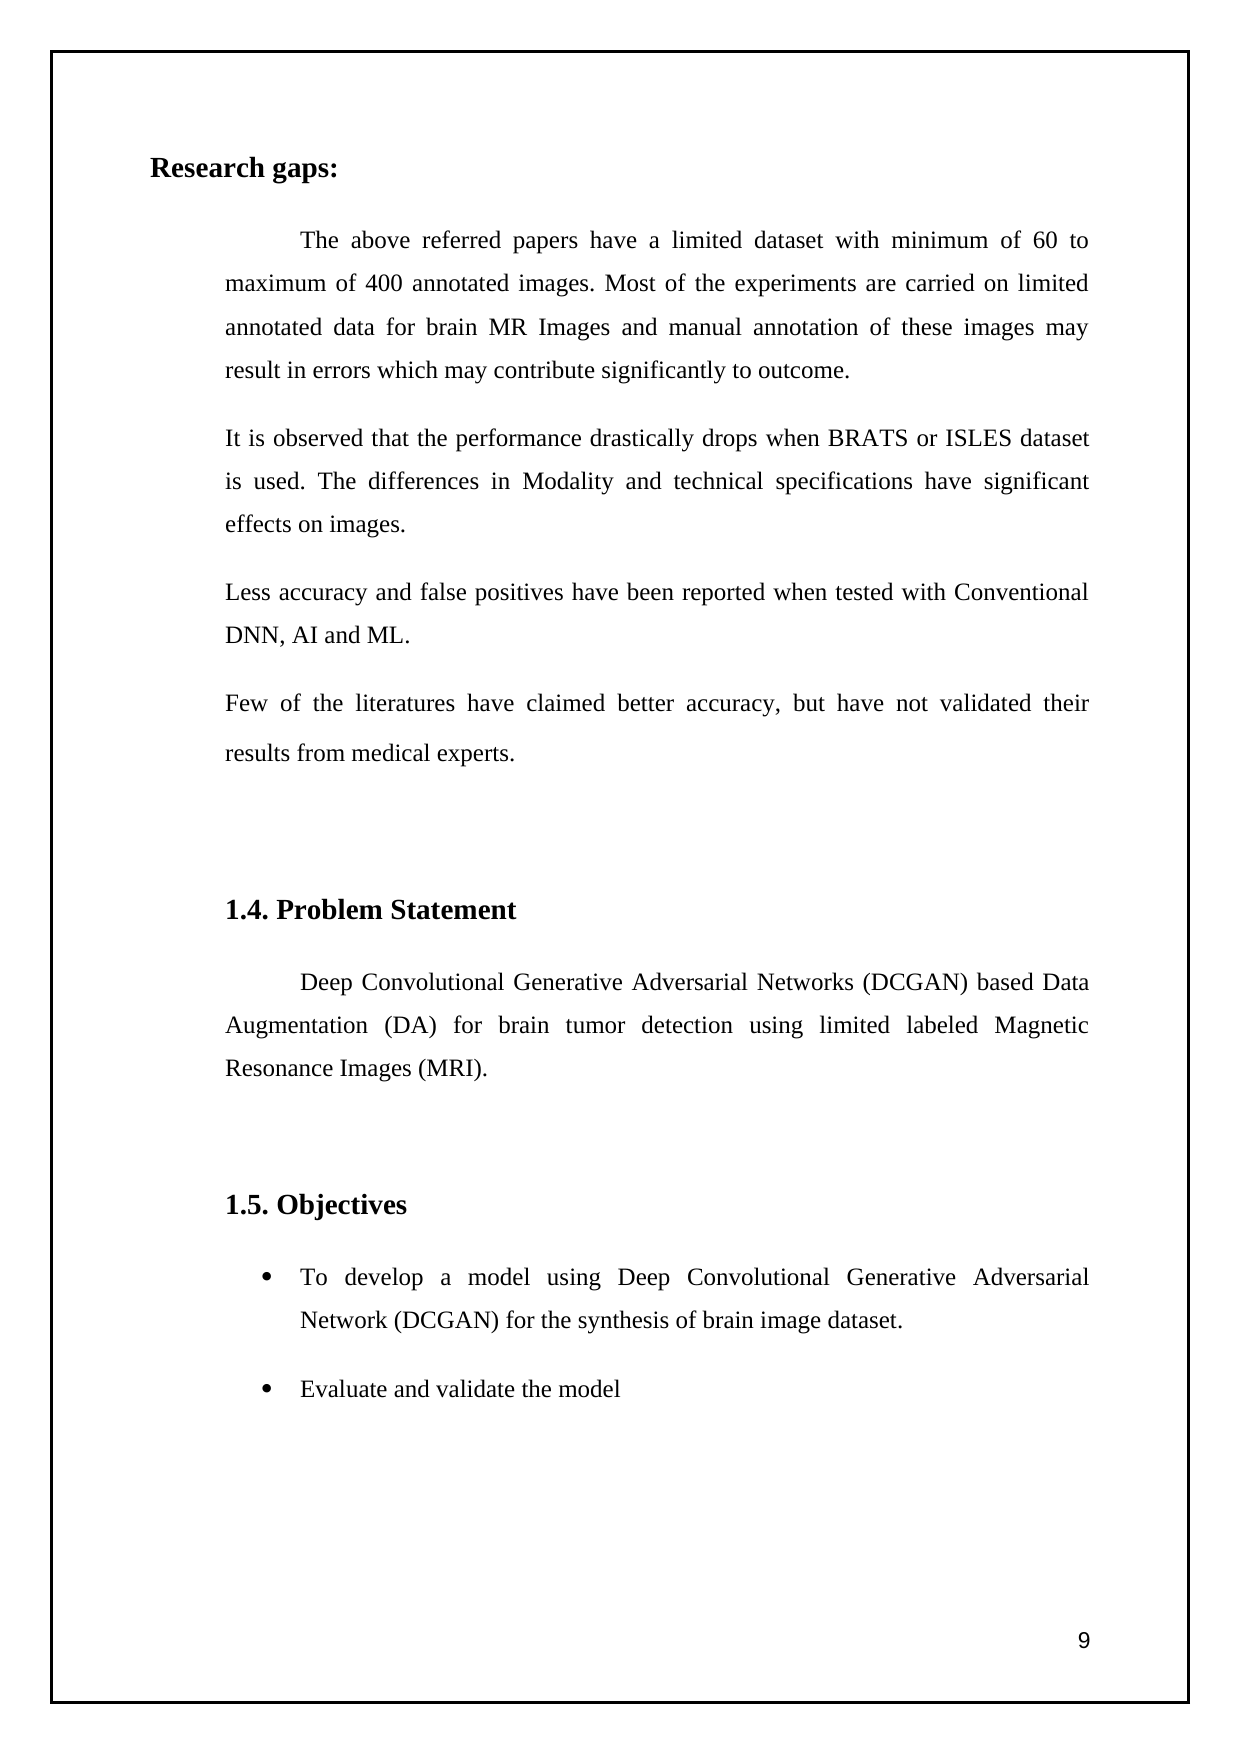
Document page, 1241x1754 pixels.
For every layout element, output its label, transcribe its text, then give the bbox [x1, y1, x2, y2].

text It is observed that the performance drastically drops when BRATS or ISLES dataset is used. The differences in Modality and technical specifications have significant effects on images. [225, 423, 1090, 538]
text Deep Convolutional Generative Adversarial Networks (DCGAN) based Data Augmentation (DA) for brain tumor detection using limited labeled Magnetic Resonance Images (MRI). [225, 967, 1090, 1082]
text Research gaps: [150, 150, 1090, 183]
subtitle 1.5. Objectives [150, 1187, 1090, 1221]
list To develop a model using Deep Convolutional Generative Adversarial Network (DCGAN) for the synthesis of brain image dataset. [262, 1262, 1090, 1334]
text Less accuracy and false positives have been reported when tested with Conventional DNN, AI and ML. [225, 577, 1090, 649]
text Few of the literatures have claimed better accuracy, but have not validated their results from medical experts. [225, 688, 1090, 767]
list Evaluate and validate the model [262, 1374, 1090, 1402]
subtitle 1.4. Problem Statement [150, 892, 1090, 925]
text The above referred papers have a limited dataset with minimum of 60 to maximum of 400 annotated images. Most of the experiments are carried on limited annotated data for brain MR Images and manual annotation of these images may result in errors which may contribute significantly to outcome. [225, 225, 1090, 383]
